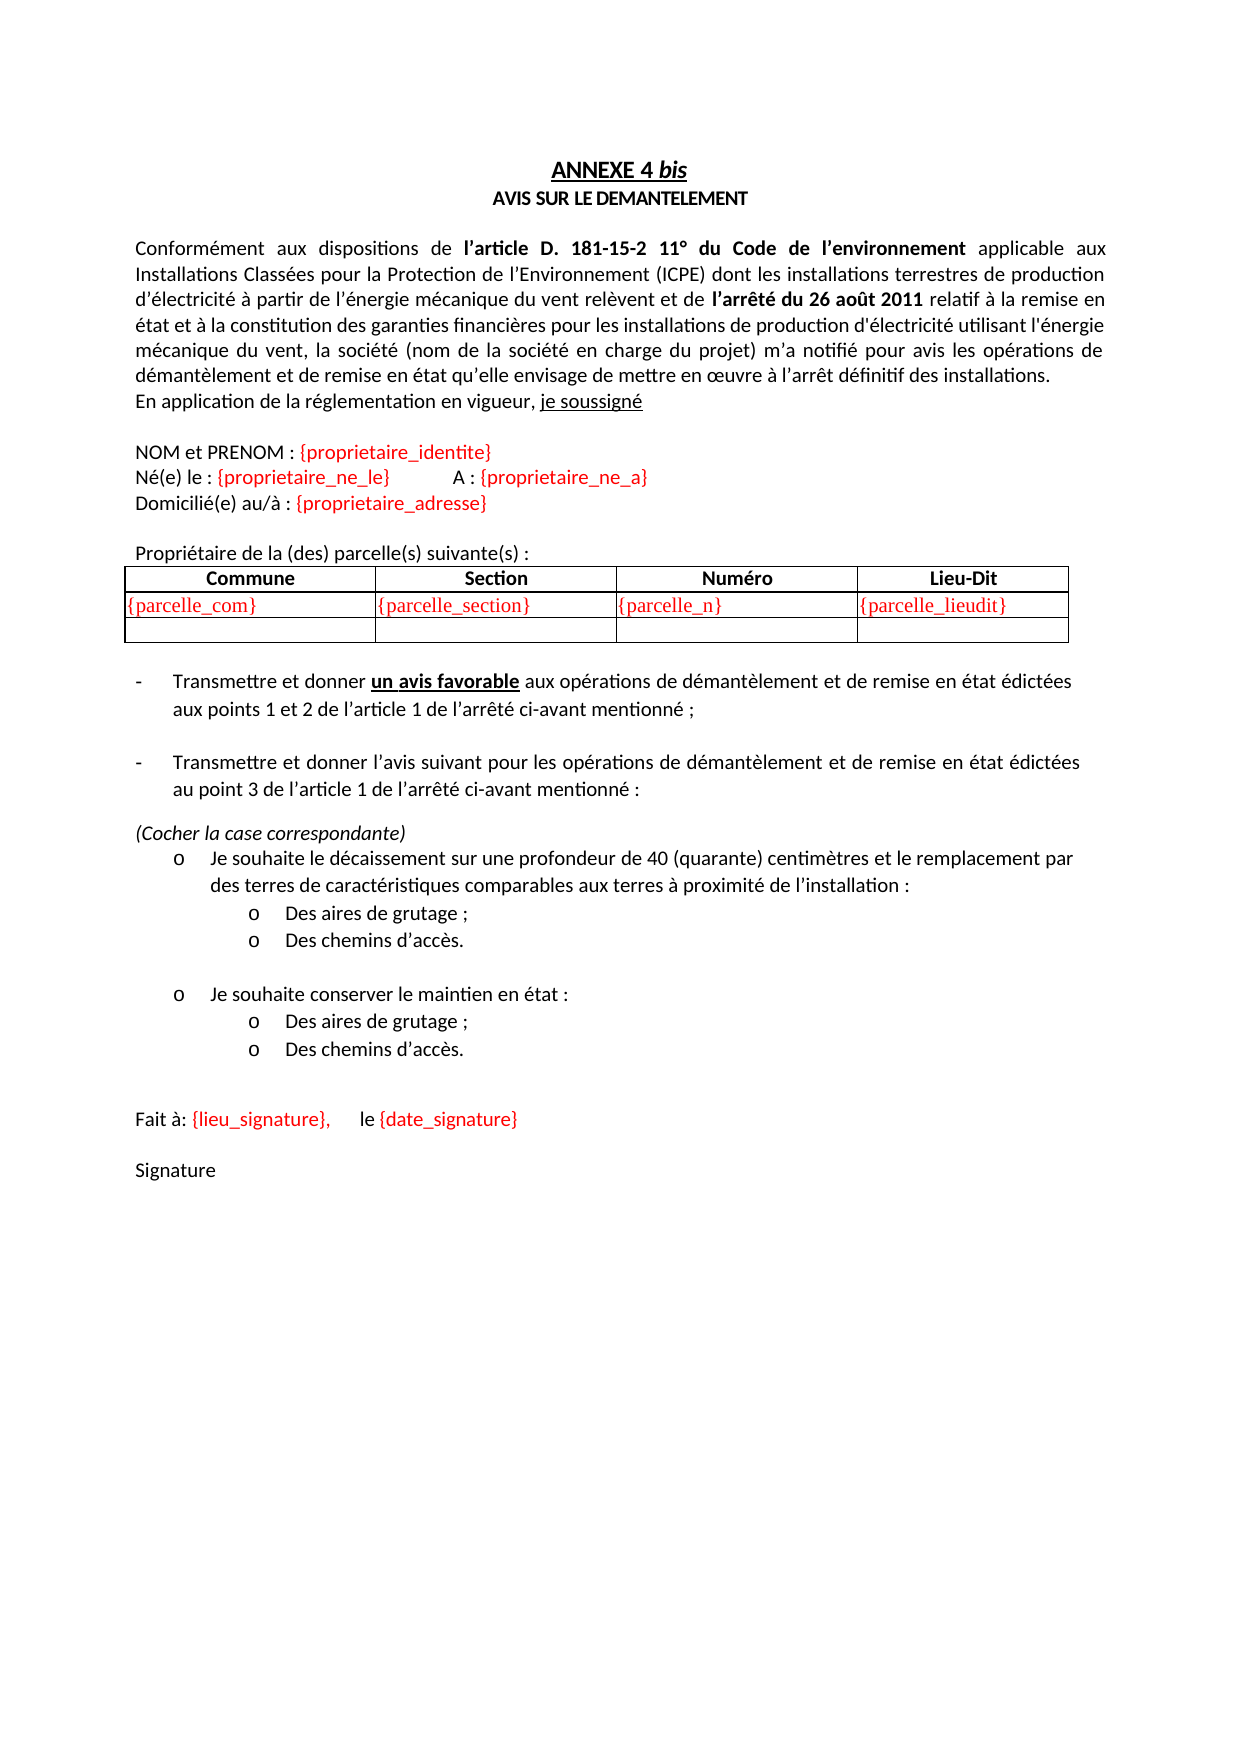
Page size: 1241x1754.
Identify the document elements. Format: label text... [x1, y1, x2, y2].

table_cell {parcelle_lieudit} [858, 593, 1068, 617]
text - Transmettre et donner un avis favorable aux opérations de démantèlement et de remise en état édictées aux points 1 et 2 de l’article 1 de l’arrêté ci-avant mentionné ; [135, 669, 1106, 721]
text Conformément aux dispositions de l’article D. 181-15-2 11° du Code de l’environnement applicable aux Installations Classées pour la Protection de l’Environnement (ICPE) dont les installations terrestres de production d’électricité à partir de l’énergie mécanique du vent relèvent et de l’arrêté du 26 août 2011 relatif à la remise en état et à la constitution des garanties financières pour les installations de production d'électricité utilisant l'énergie mécanique du vent, la société (nom de la société en charge du projet) m’a notifié pour avis les opérations de démantèlement et de remise en état qu’elle envisage de mettre en œuvre à l’arrêt définitif des installations. [135, 236, 1106, 388]
list Je souhaite le décaissement sur une profondeur de 40 (quarante) centimètres et le remplacement par des terres de caractéristiques comparables aux terres à proximité de l’installation : [173, 845, 1106, 898]
table_cell [376, 618, 616, 642]
list Des chemins d’accès. [248, 1036, 1128, 1063]
table_header Commune [126, 567, 375, 591]
table_header Section [376, 567, 616, 591]
table_cell {parcelle_n} [617, 593, 857, 617]
text AVIS SUR LE DEMANTELEMENT [397, 185, 844, 210]
list Des aires de grutage ; [248, 900, 1128, 926]
table_cell [617, 618, 857, 642]
table_header Numéro [617, 567, 857, 591]
text Propriétaire de la (des) parcelle(s) suivante(s) : [135, 541, 1128, 566]
table_cell [858, 618, 1068, 642]
table_cell {parcelle_com} [126, 593, 375, 617]
table_header Lieu-Dit [858, 567, 1068, 591]
text NOM et PRENOM : {proprietaire_identite} [135, 439, 1128, 464]
table_cell [126, 618, 375, 642]
text Domicilié(e) au/à : {proprietaire_adresse} [135, 490, 1128, 515]
list Transmettre et donner l’avis suivant pour les opérations de démantèlement et de remise en état édictées au point 3 de l’article 1 de l’arrêté ci-avant mentionné : [135, 749, 1106, 801]
text Signature [135, 1157, 1128, 1182]
list Des aires de grutage ; [248, 1009, 1128, 1035]
list Des chemins d’accès. [248, 928, 1128, 954]
text ANNEXE 4 bis [397, 154, 844, 184]
table_cell {parcelle_section} [376, 593, 616, 617]
text (Cocher la case correspondante) [135, 820, 1128, 845]
text Né(e) le : {proprietaire_ne_le} A : {proprietaire_ne_a} [135, 464, 1128, 490]
list Je souhaite conserver le maintien en état : [173, 981, 1128, 1007]
text En application de la réglementation en vigueur, je soussigné [135, 388, 1128, 413]
text Fait à: {lieu_signature}, le {date_signature} [135, 1106, 1128, 1132]
